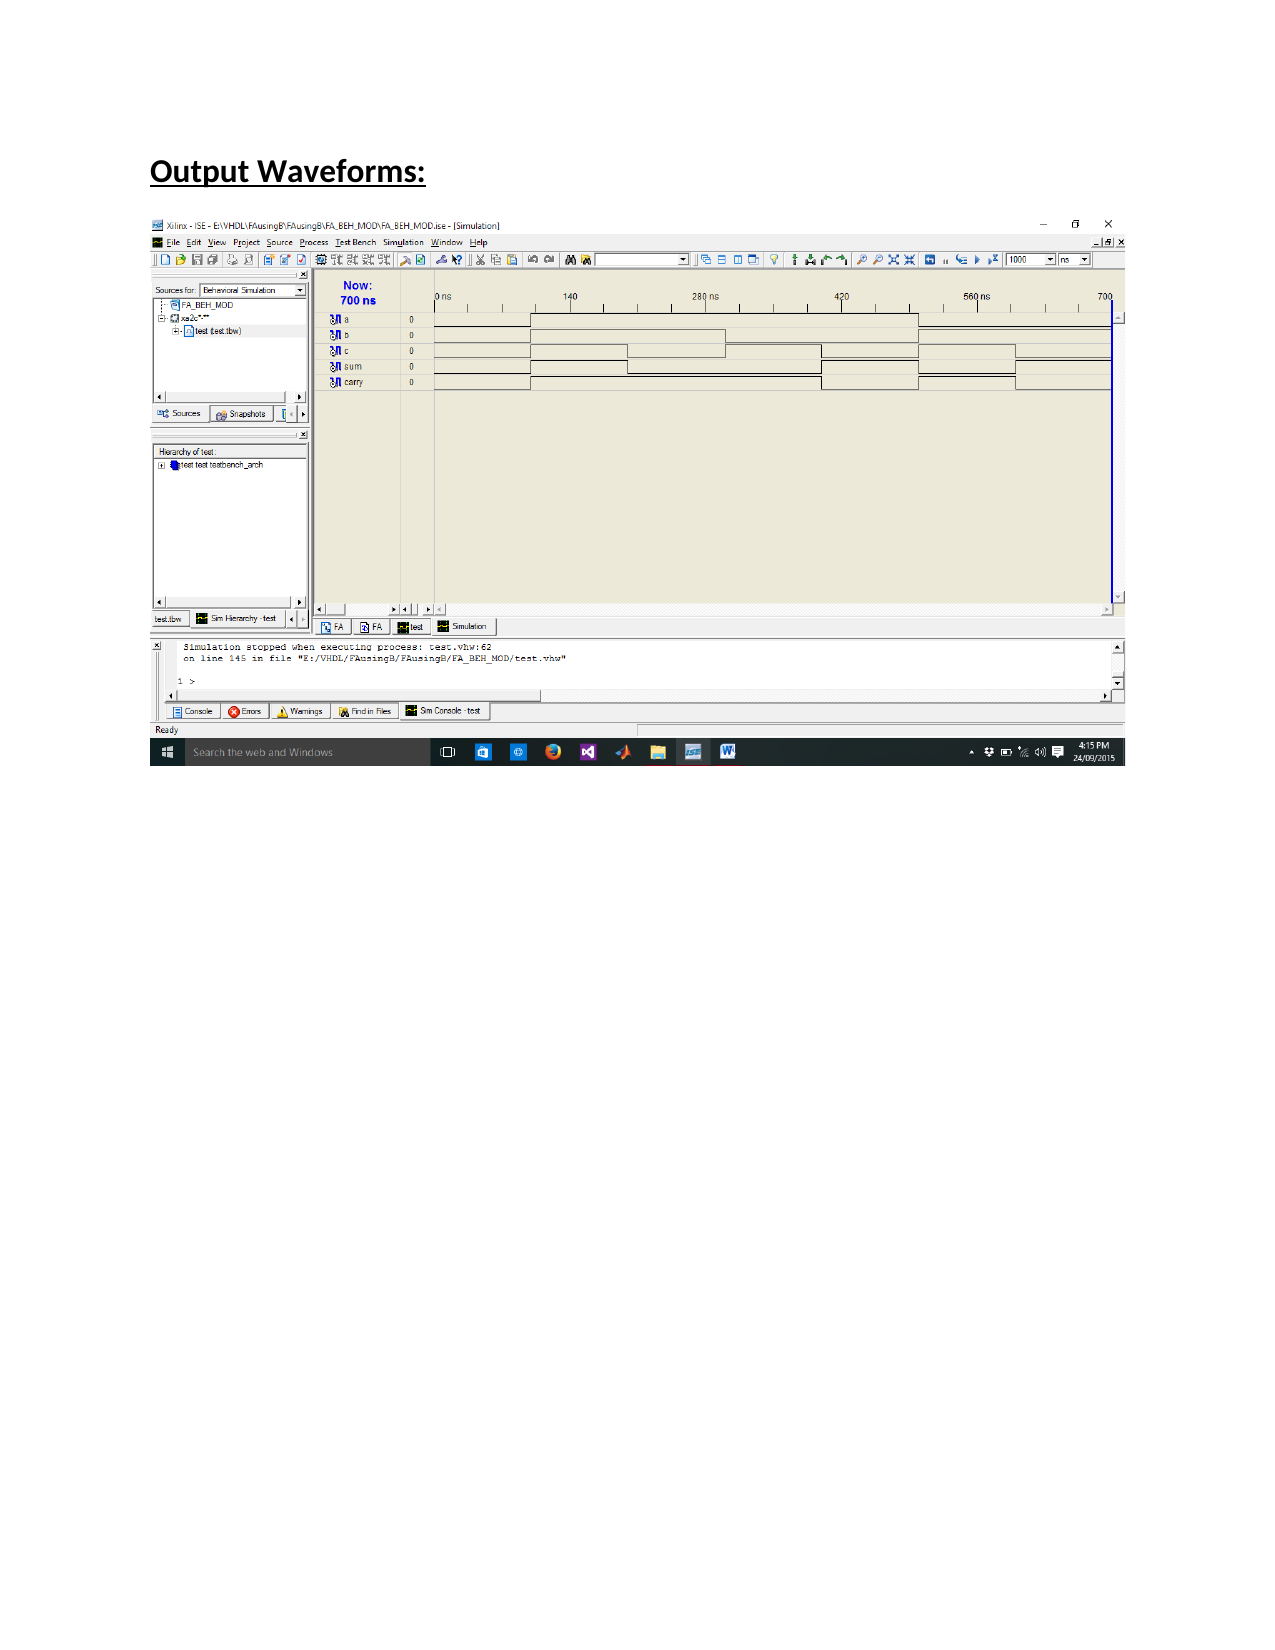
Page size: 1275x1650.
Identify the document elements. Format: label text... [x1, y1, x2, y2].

picture [150, 217, 1125, 766]
text Output Waveforms: [150, 150, 1125, 191]
